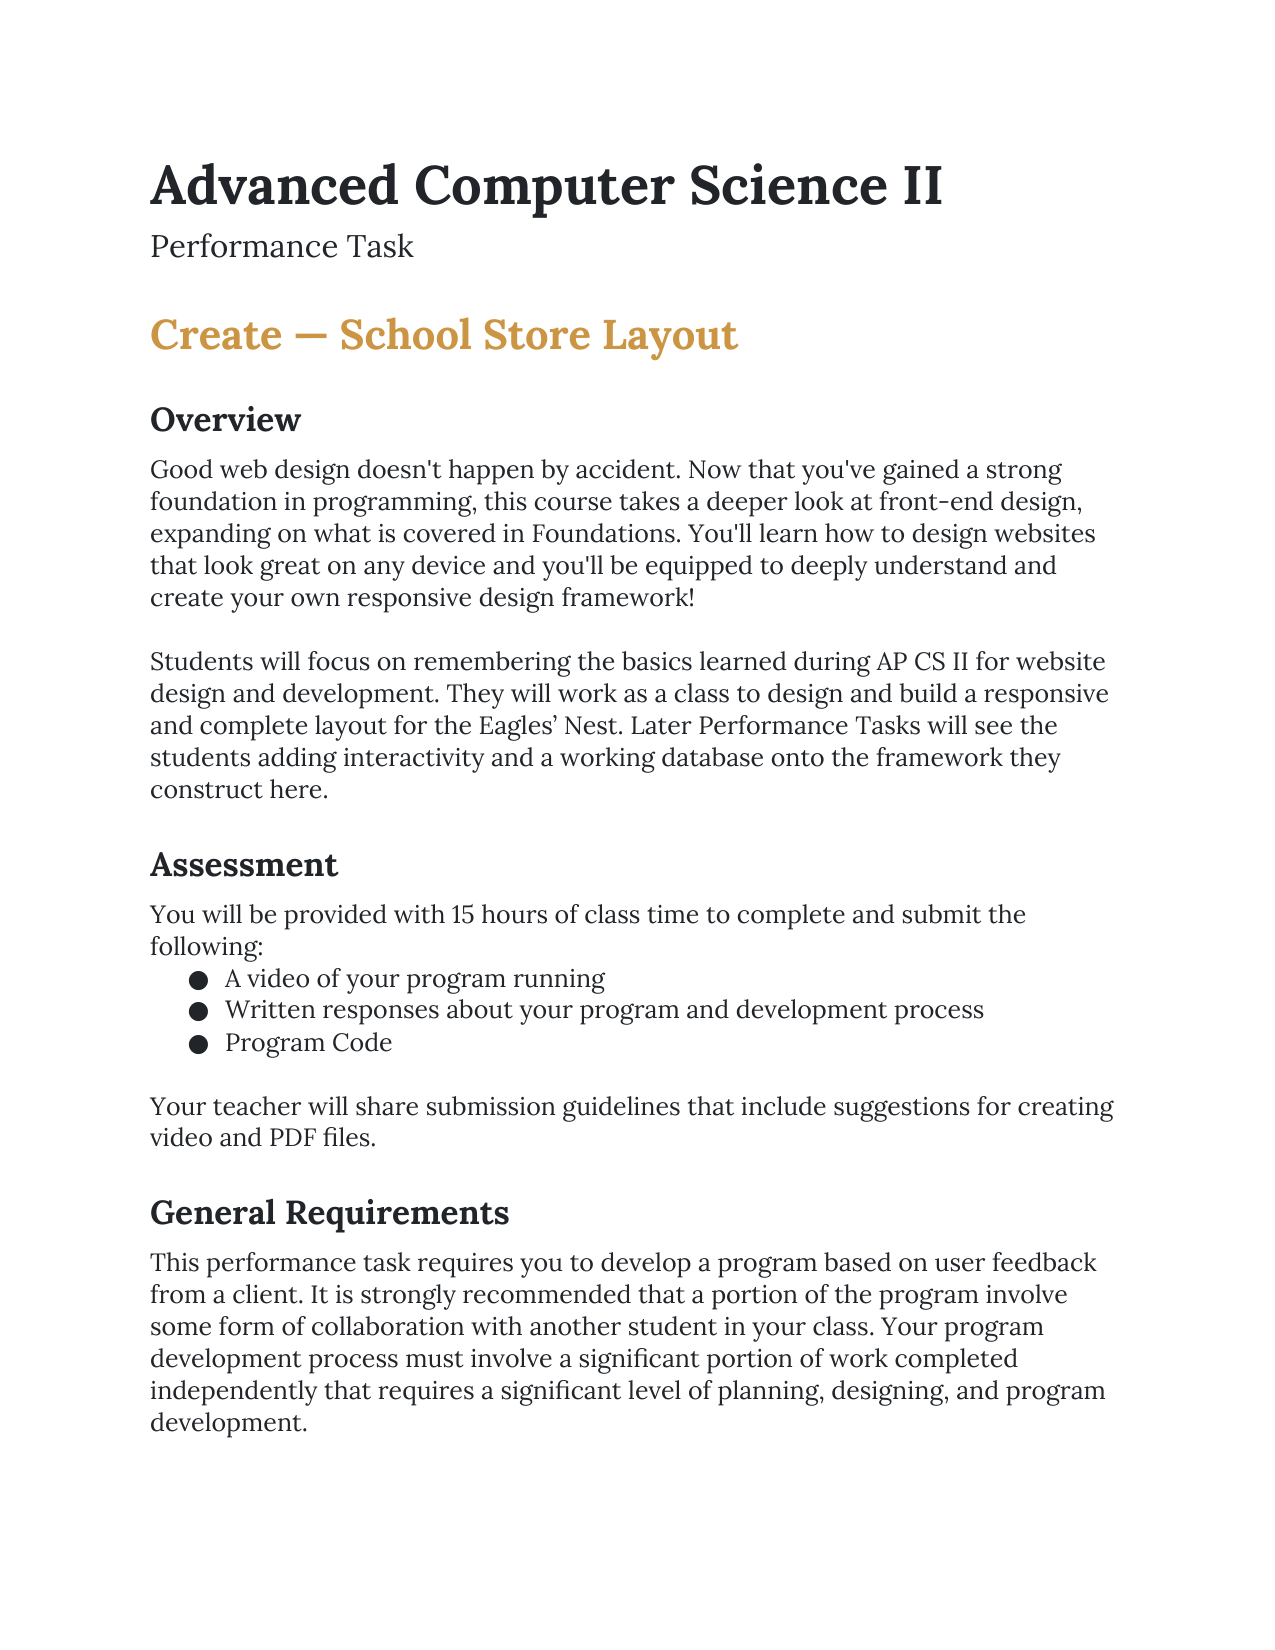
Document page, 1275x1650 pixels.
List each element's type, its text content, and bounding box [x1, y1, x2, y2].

subtitle Performance Task [150, 226, 1125, 266]
text This performance task requires you to develop a program based on user feedback from a client. It is strongly recommended that a portion of the program involve some form of collaboration with another student in your class. Your program development process must involve a significant portion of work completed independently that requires a significant level of planning, designing, and program development. [150, 1246, 1125, 1438]
text You will be provided with 15 hours of class time to complete and submit the following: [150, 898, 1125, 962]
text Your teacher will share submission guidelines that include suggestions for creating video and PDF files. [150, 1090, 1125, 1154]
subtitle Create — School Store Layout [150, 307, 1125, 361]
subtitle Assessment [150, 843, 1125, 885]
list Program Code [187, 1026, 1125, 1058]
subtitle Overview [150, 398, 1125, 441]
list A video of your program running [187, 962, 1125, 994]
title Advanced Computer Science II [150, 150, 1125, 219]
text Good web design doesn't happen by accident. Now that you've gained a strong foundation in programming, this course takes a deeper look at front-end design, expanding on what is covered in Foundations. You'll learn how to design websites that look great on any device and you'll be equipped to deeply understand and create your own responsive design framework! [150, 453, 1125, 613]
list Written responses about your program and development process [187, 994, 1125, 1026]
text Students will focus on remembering the basics learned during AP CS II for website design and development. They will work as a class to design and build a responsive and complete layout for the Eagles’ Nest. Later Performance Tasks will see the students adding interactivity and a working database onto the framework they construct here. [150, 645, 1125, 805]
subtitle General Requirements [150, 1191, 1125, 1234]
